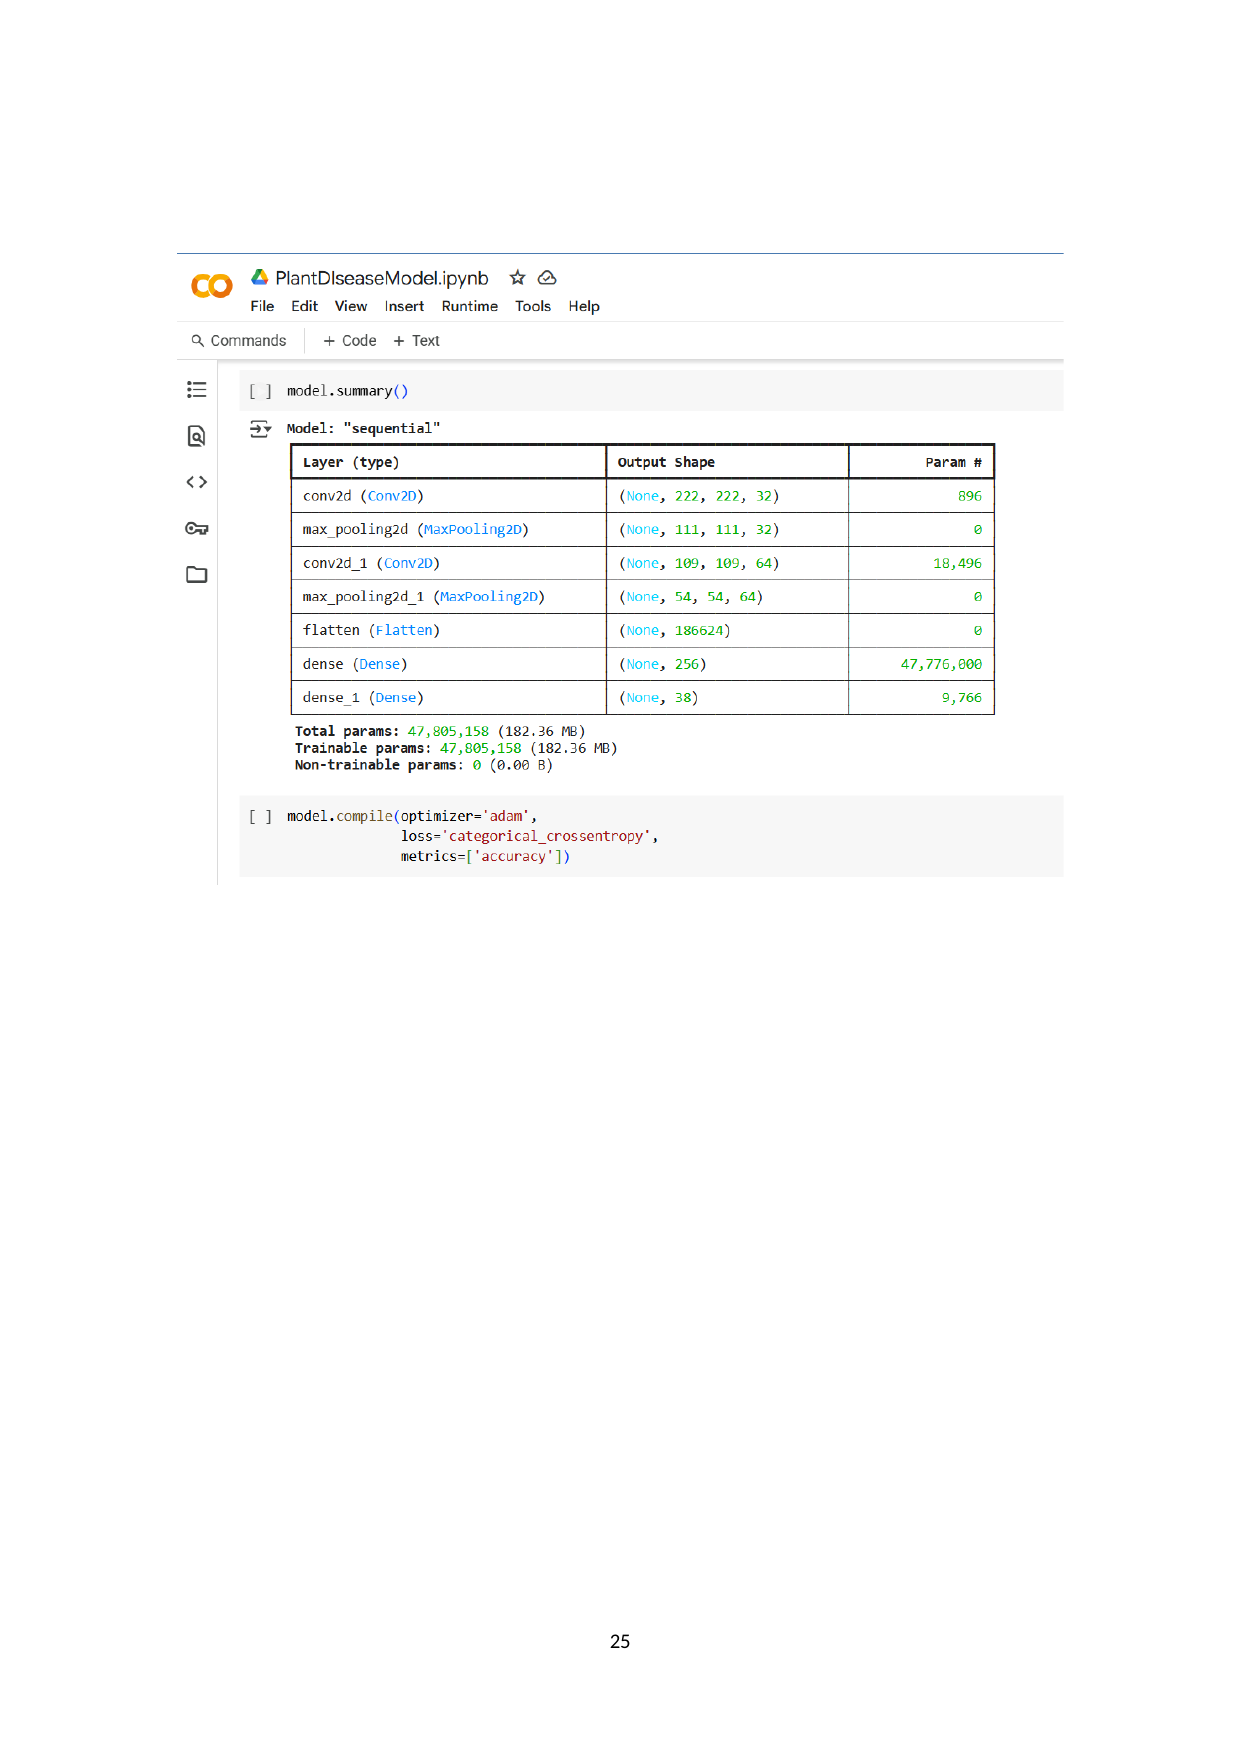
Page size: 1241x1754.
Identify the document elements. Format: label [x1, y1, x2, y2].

picture [177, 253, 1064, 885]
